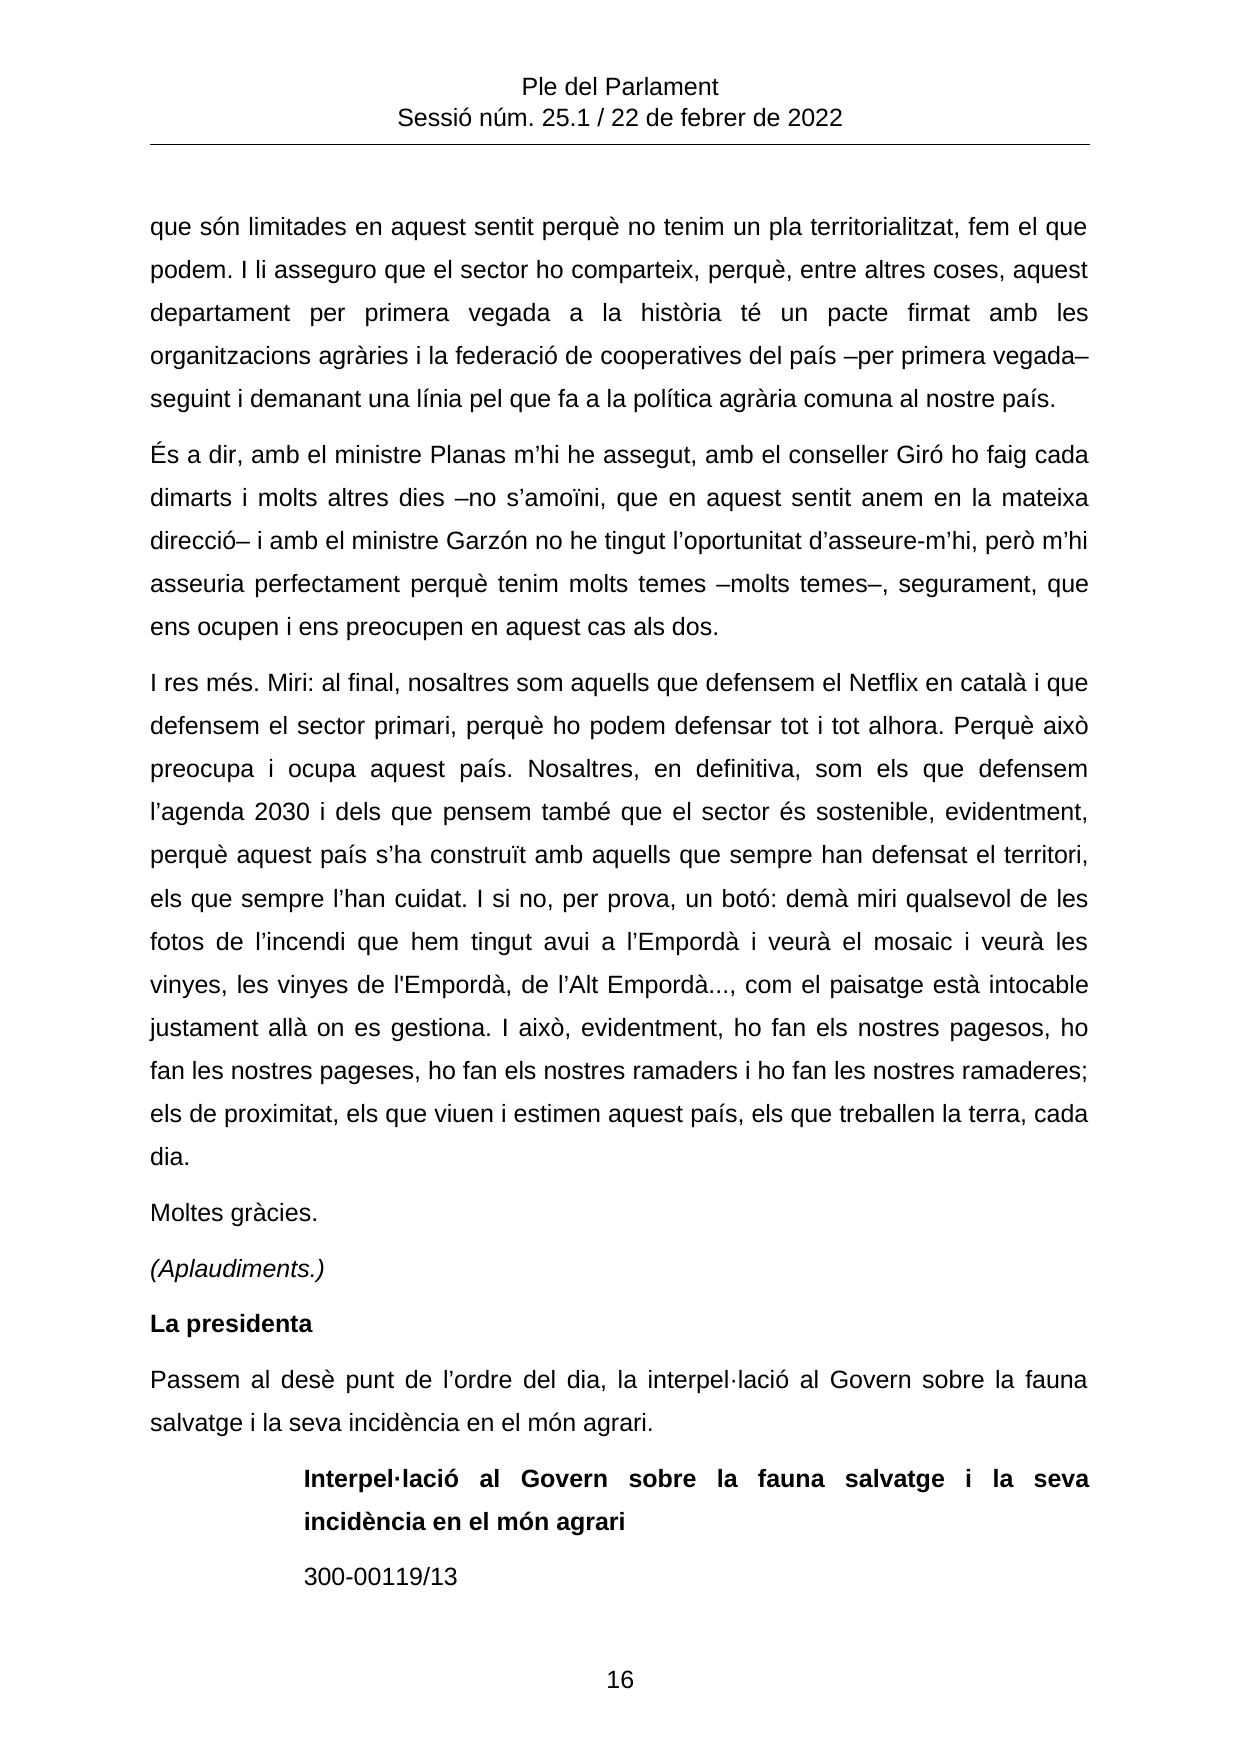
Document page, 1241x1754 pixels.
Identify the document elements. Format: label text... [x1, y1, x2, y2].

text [150, 212, 1090, 413]
text I res més. Miri: al final, nosaltres som aquells que defensem el Netflix en català i que defensem el sector primari, perquè ho podem defensar tot i tot alhora. Perquè això preocupa i ocupa aquest país. Nosaltres, en definitiva, som els que defensem l’agenda 2030 i dels que pensem també que el sector és sostenible, evidentment, perquè aquest país s’ha construït amb aquells que sempre han defensat el territori, els que sempre l’han cuidat. I si no, per prova, un botó: demà miri qualsevol de les fotos de l’incendi que hem tingut avui a l’Empordà i veurà el mosaic i veurà les vinyes, les vinyes de l'Empordà, de l’Alt Empordà..., com el paisatge està intocable justament allà on es gestiona. I això, evidentment, ho fan els nostres pagesos, ho fan les nostres pageses, ho fan els nostres ramaders i ho fan les nostres ramaderes; els de proximitat, els que viuen i estimen aquest país, els que treballen la terra, cada dia. [150, 668, 1090, 1171]
text Passem al desè punt de l’ordre del dia, la interpel·lació al Govern sobre la fauna salvatge i la seva incidència en el món agrari. [150, 1365, 1090, 1437]
text (Aplaudiments.) [150, 1254, 1090, 1282]
text Interpel·lació al Govern sobre la fauna salvatge i la seva incidència en el món agrari [303, 1464, 1090, 1536]
text 300-00119/13 [303, 1562, 1090, 1591]
text És a dir, amb el ministre Planas m’hi he assegut, amb el conseller Giró ho faig cada dimarts i molts altres dies –no s’amoïni, que en aquest sentit anem en la mateixa direcció– i amb el ministre Garzón no he tingut l’oportunitat d’asseure-m’hi, però m’hi asseuria perfectament perquè tenim molts temes –molts temes–, segurament, que ens ocupen i ens preocupen en aquest cas als dos. [150, 440, 1090, 641]
text Moltes gràcies. [150, 1198, 1090, 1227]
text La presidenta [150, 1309, 1090, 1338]
